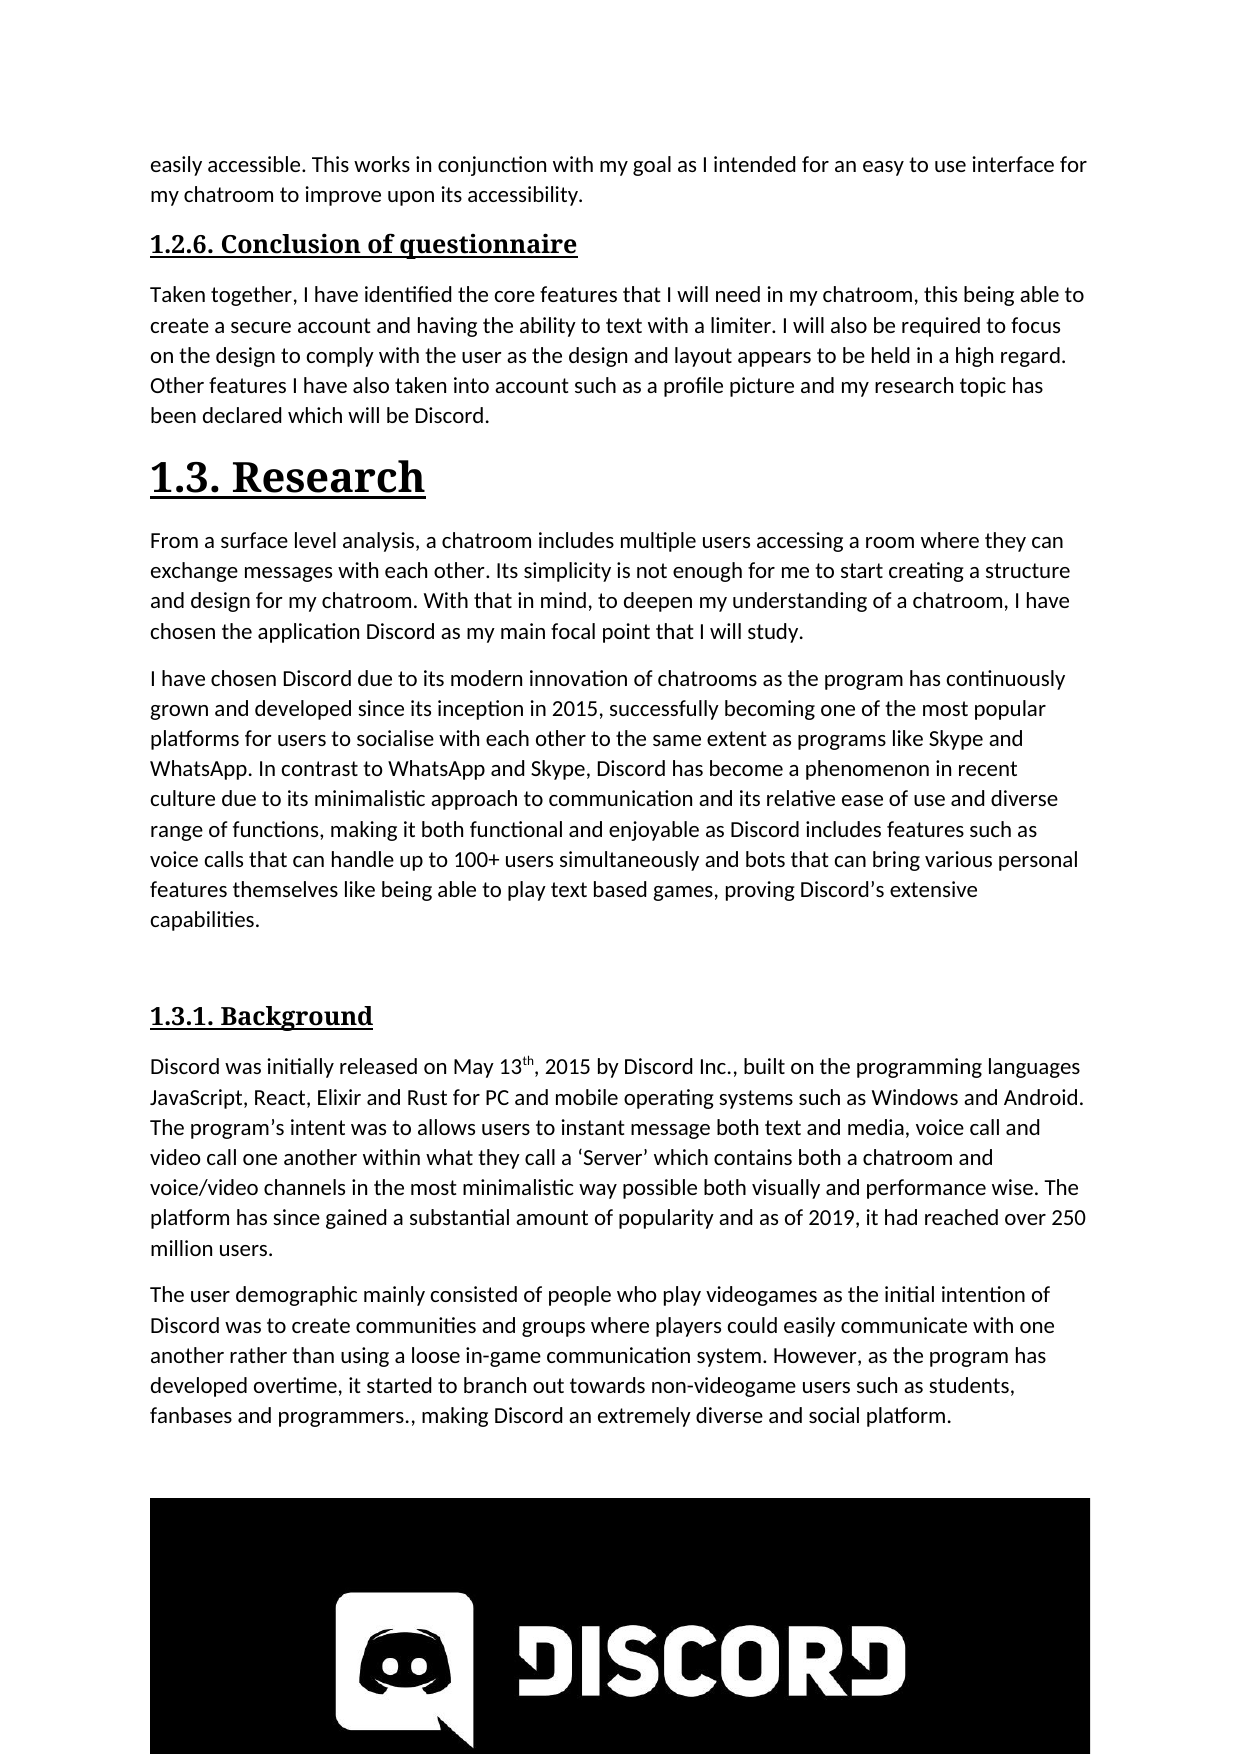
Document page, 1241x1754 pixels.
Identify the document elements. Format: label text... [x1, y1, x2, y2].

text Taken together, I have identified the core features that I will need in my chatroom, this being able to create a secure account and having the ability to text with a limiter. I will also be required to focus on the design to comply with the user as the design and layout appears to be held in a high regard. Other features I have also taken into account such as a profile picture and my research topic has been declared which will be Discord. [150, 281, 1090, 429]
text 1.2.6. Conclusion of questionnaire [150, 227, 1090, 261]
text 1.3.1. Background [150, 999, 1090, 1033]
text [150, 150, 1090, 208]
text From a surface level analysis, a chatroom includes multiple users accessing a room where they can exchange messages with each other. Its simplicity is not enough for me to start creating a structure and design for my chatroom. With that in mind, to deepen my understanding of a chatroom, I have chosen the application Discord as my main focal point that I will study. [150, 526, 1090, 645]
text Discord was initially released on May 13th, 2015 by Discord Inc., built on the programming languages JavaScript, React, Elixir and Rust for PC and mobile operating systems such as Windows and Android. The program’s intent was to allows users to instant message both text and media, voice call and video call one another within what they call a ‘Server’ which contains both a chatroom and voice/video channels in the most minimalistic way possible both visually and performance wise. The platform has since gained a substantial amount of popularity and as of 2019, it had reached over 250 million users. [150, 1052, 1090, 1262]
picture [150, 1498, 1091, 1754]
text 1.3. Research [150, 448, 1090, 505]
text The user demographic mainly consisted of people who play videogames as the initial intention of Discord was to create communities and groups where players could easily communicate with one another rather than using a loose in-game communication system. However, as the program has developed overtime, it started to branch out towards non-videogame users such as students, fanbases and programmers., making Discord an extremely diverse and social platform. [150, 1281, 1090, 1429]
text I have chosen Discord due to its modern innovation of chatrooms as the program has continuously grown and developed since its inception in 2015, successfully becoming one of the most popular platforms for users to socialise with each other to the same extent as programs like Skype and WhatsApp. In contrast to WhatsApp and Skype, Discord has become a phenomenon in recent culture due to its minimalistic approach to communication and its relative ease of use and diverse range of functions, making it both functional and enjoyable as Discord includes features such as voice calls that can handle up to 100+ users simultaneously and bots that can bring various personal features themselves like being able to play text based games, proving Discord’s extensive capabilities. [150, 664, 1090, 933]
